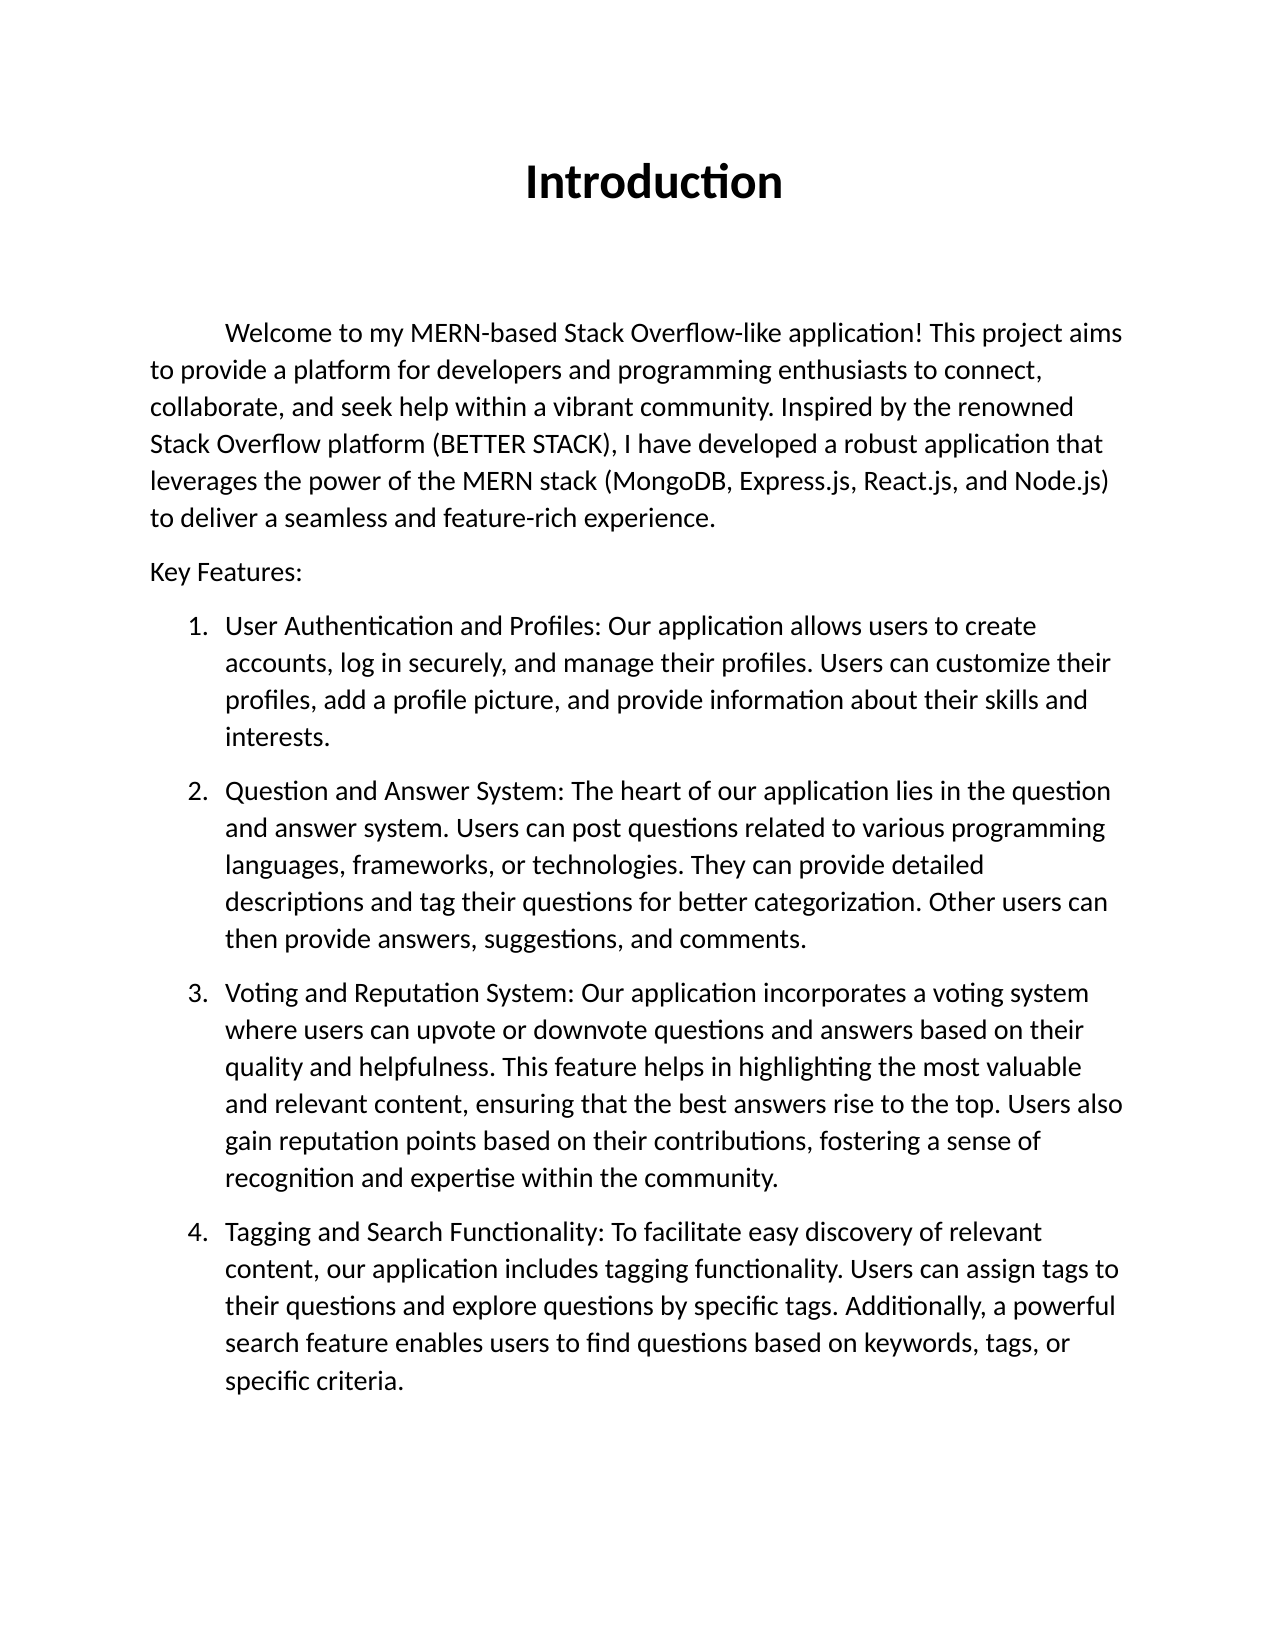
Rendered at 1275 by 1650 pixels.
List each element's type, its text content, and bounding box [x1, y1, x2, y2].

text Welcome to my MERN-based Stack Overflow-like application! This project aims to provide a platform for developers and programming enthusiasts to connect, collaborate, and seek help within a vibrant community. Inspired by the renowned Stack Overflow platform (BETTER STACK), I have developed a robust application that leverages the power of the MERN stack (MongoDB, Express.js, React.js, and Node.js) to deliver a seamless and feature-rich experience. [150, 315, 1125, 535]
list Question and Answer System: The heart of our application lies in the question and answer system. Users can post questions related to various programming languages, frameworks, or technologies. They can provide detailed descriptions and tag their questions for better categorization. Other users can then provide answers, suggestions, and comments. [187, 773, 1125, 956]
list Voting and Reputation System: Our application incorporates a voting system where users can upvote or downvote questions and answers based on their quality and helpfulness. This feature helps in highlighting the most valuable and relevant content, ensuring that the best answers rise to the top. Users also gain reputation points based on their contributions, fostering a sense of recognition and expertise within the community. [187, 975, 1125, 1195]
list Tagging and Search Functionality: To facilitate easy discovery of relevant content, our application includes tagging functionality. Users can assign tags to their questions and explore questions by specific tags. Additionally, a powerful search feature enables users to find questions based on keywords, tags, or specific criteria. [187, 1214, 1125, 1397]
text Introduction [150, 150, 1125, 211]
list User Authentication and Profiles: Our application allows users to create accounts, log in securely, and manage their profiles. Users can customize their profiles, add a profile picture, and provide information about their skills and interests. [187, 608, 1125, 753]
text Key Features: [150, 554, 1125, 588]
